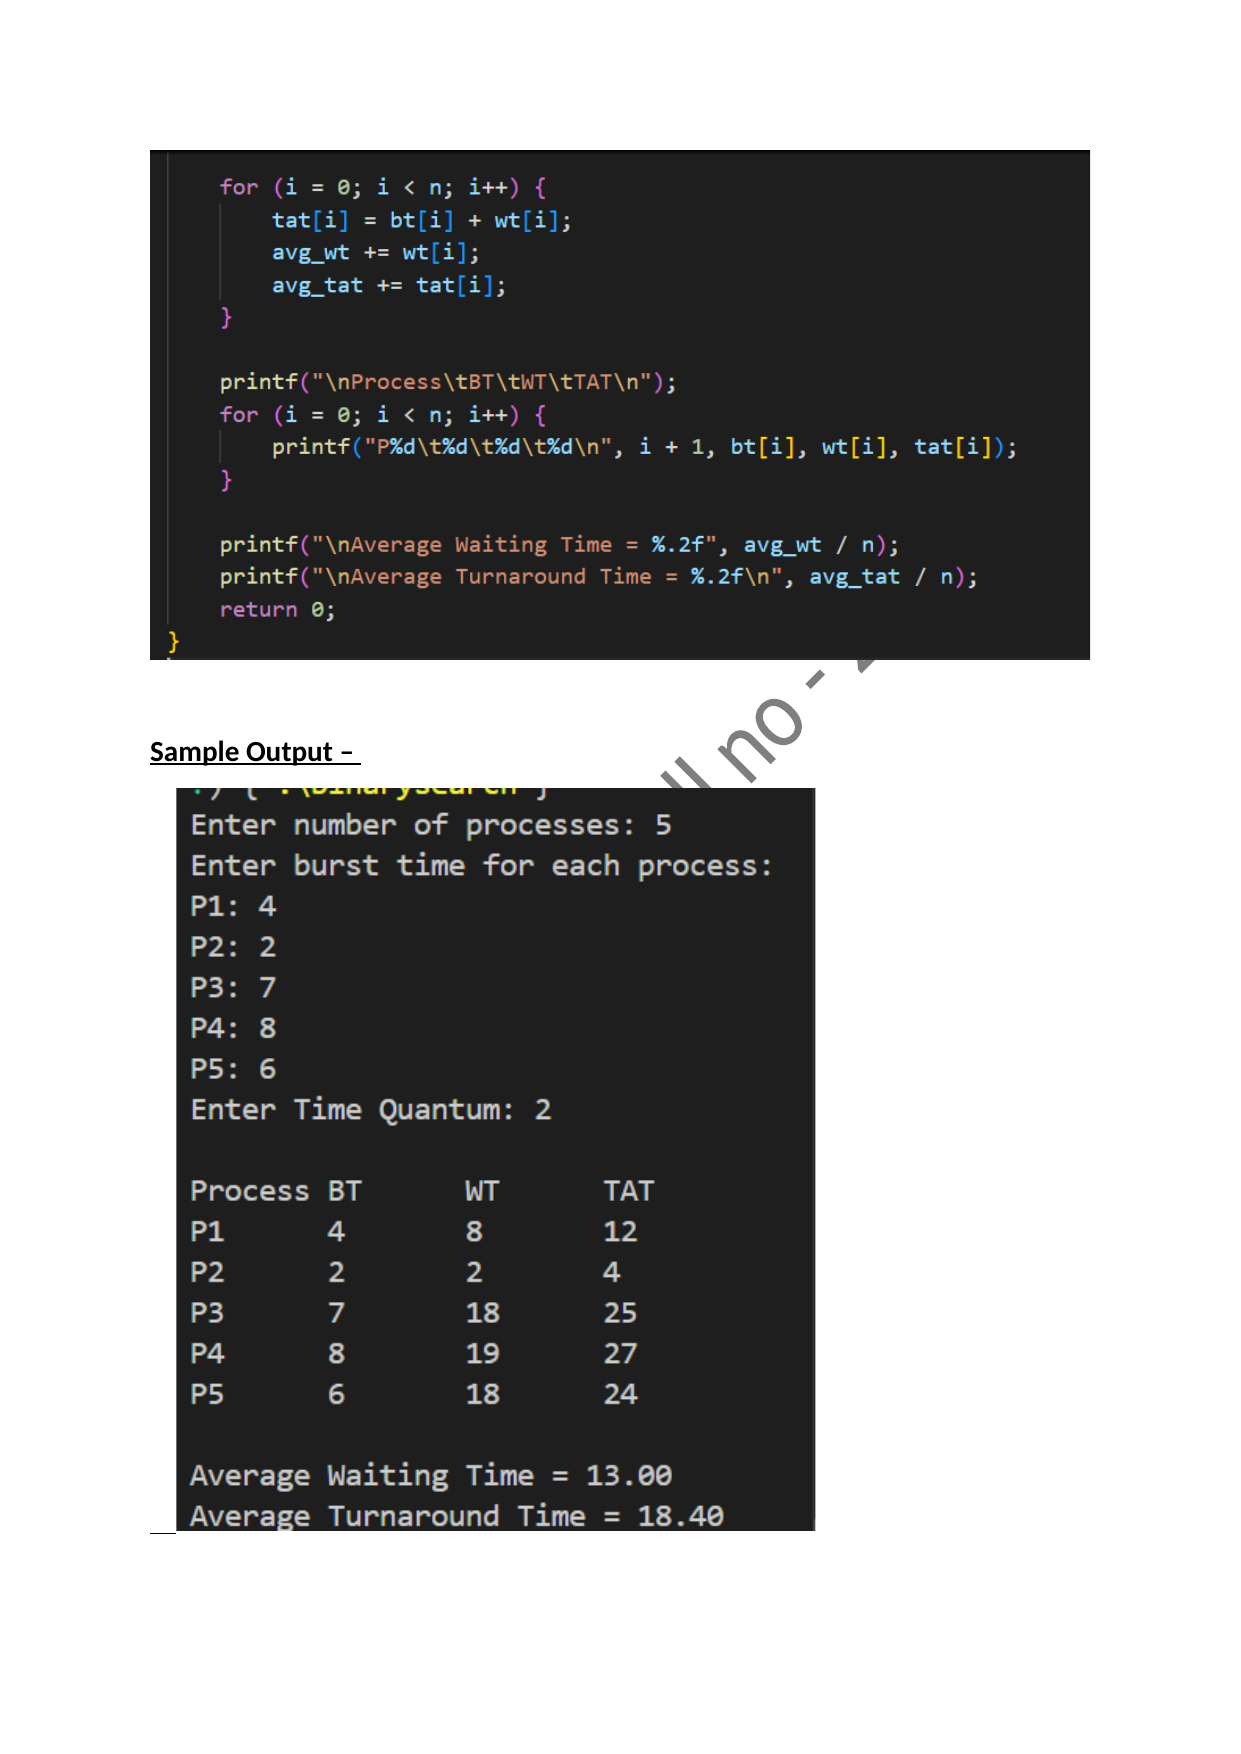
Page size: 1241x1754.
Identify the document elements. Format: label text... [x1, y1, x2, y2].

text Sample Output – [150, 733, 1090, 769]
picture [176, 788, 816, 1531]
picture [150, 150, 1091, 660]
